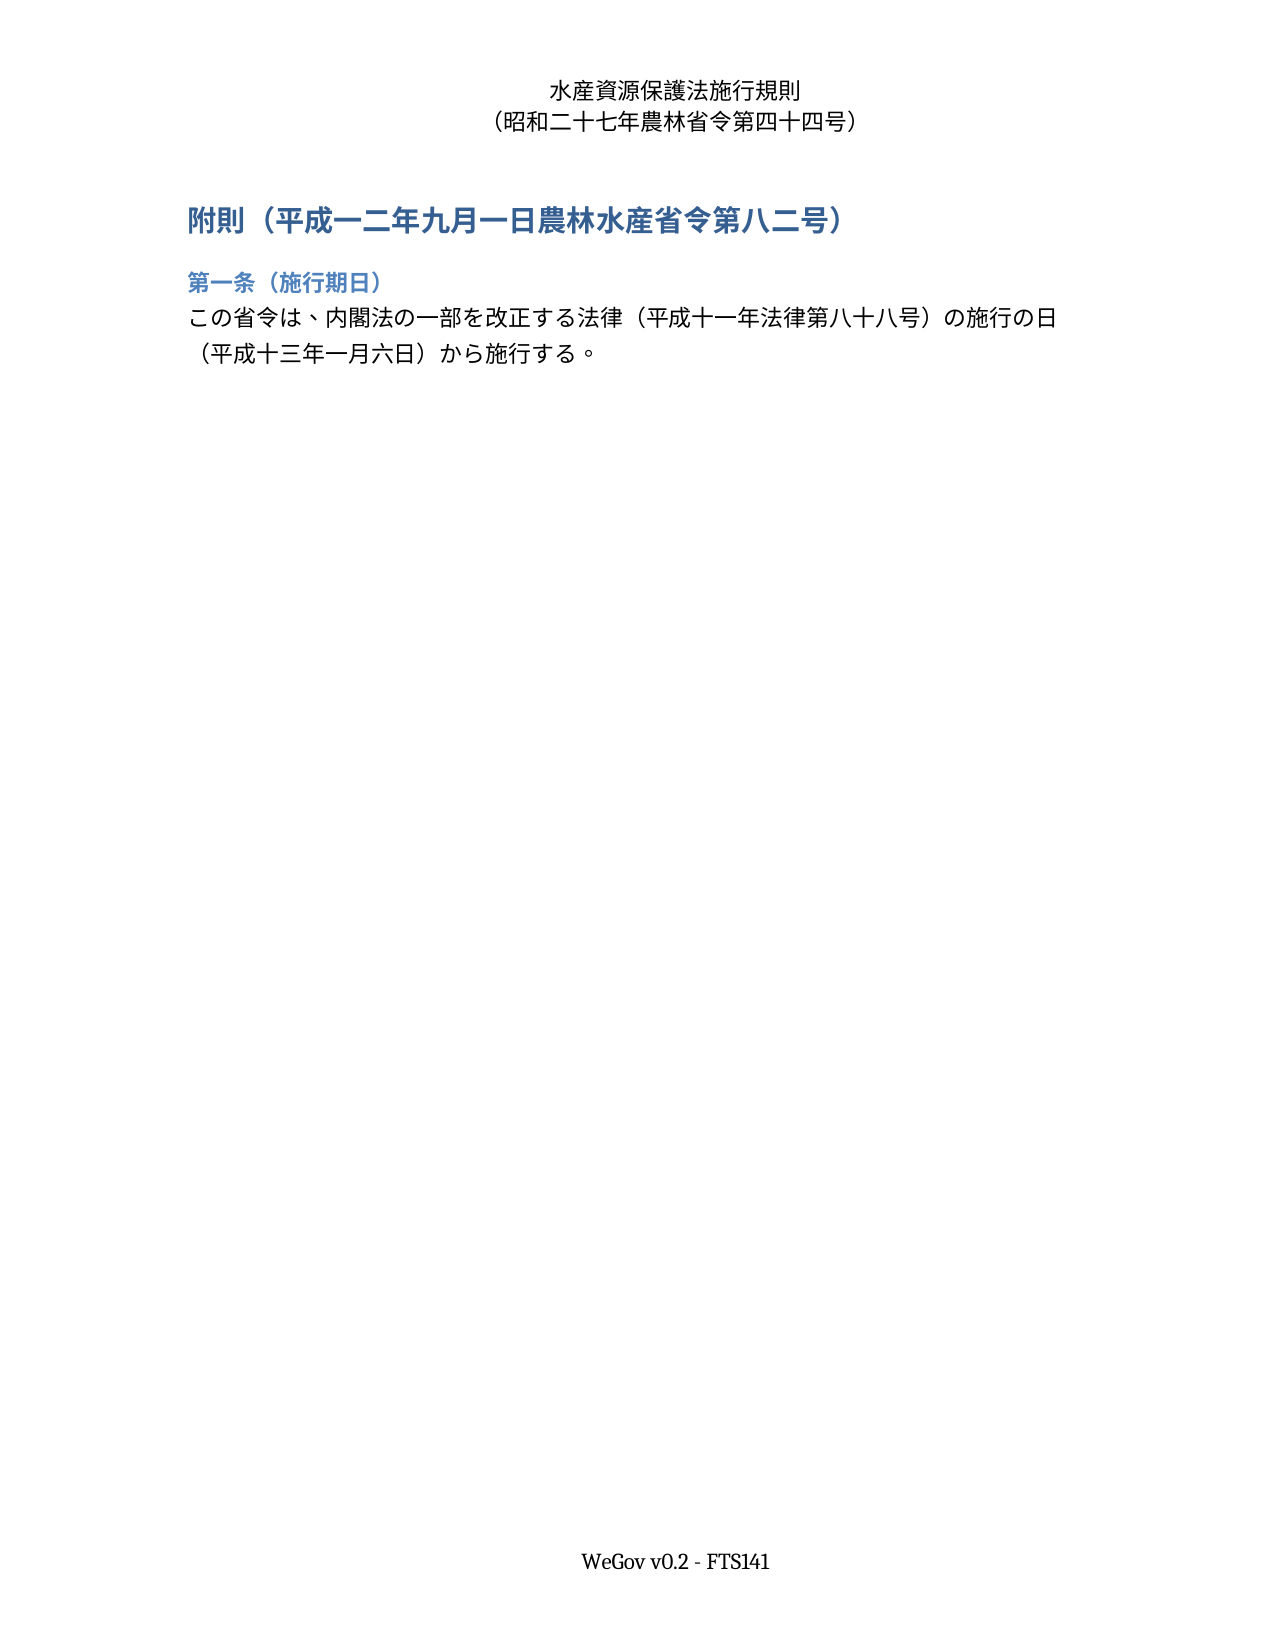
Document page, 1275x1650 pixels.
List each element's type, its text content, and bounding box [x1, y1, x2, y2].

subtitle 附則（平成一二年九月一日農林水産省令第八二号） [187, 200, 1087, 240]
subtitle 第一条（施行期日） [187, 266, 1087, 298]
text この省令は、内閣法の一部を改正する法律（平成十一年法律第八十八号）の施行の日（平成十三年一月六日）から施行する。 [187, 302, 1087, 369]
